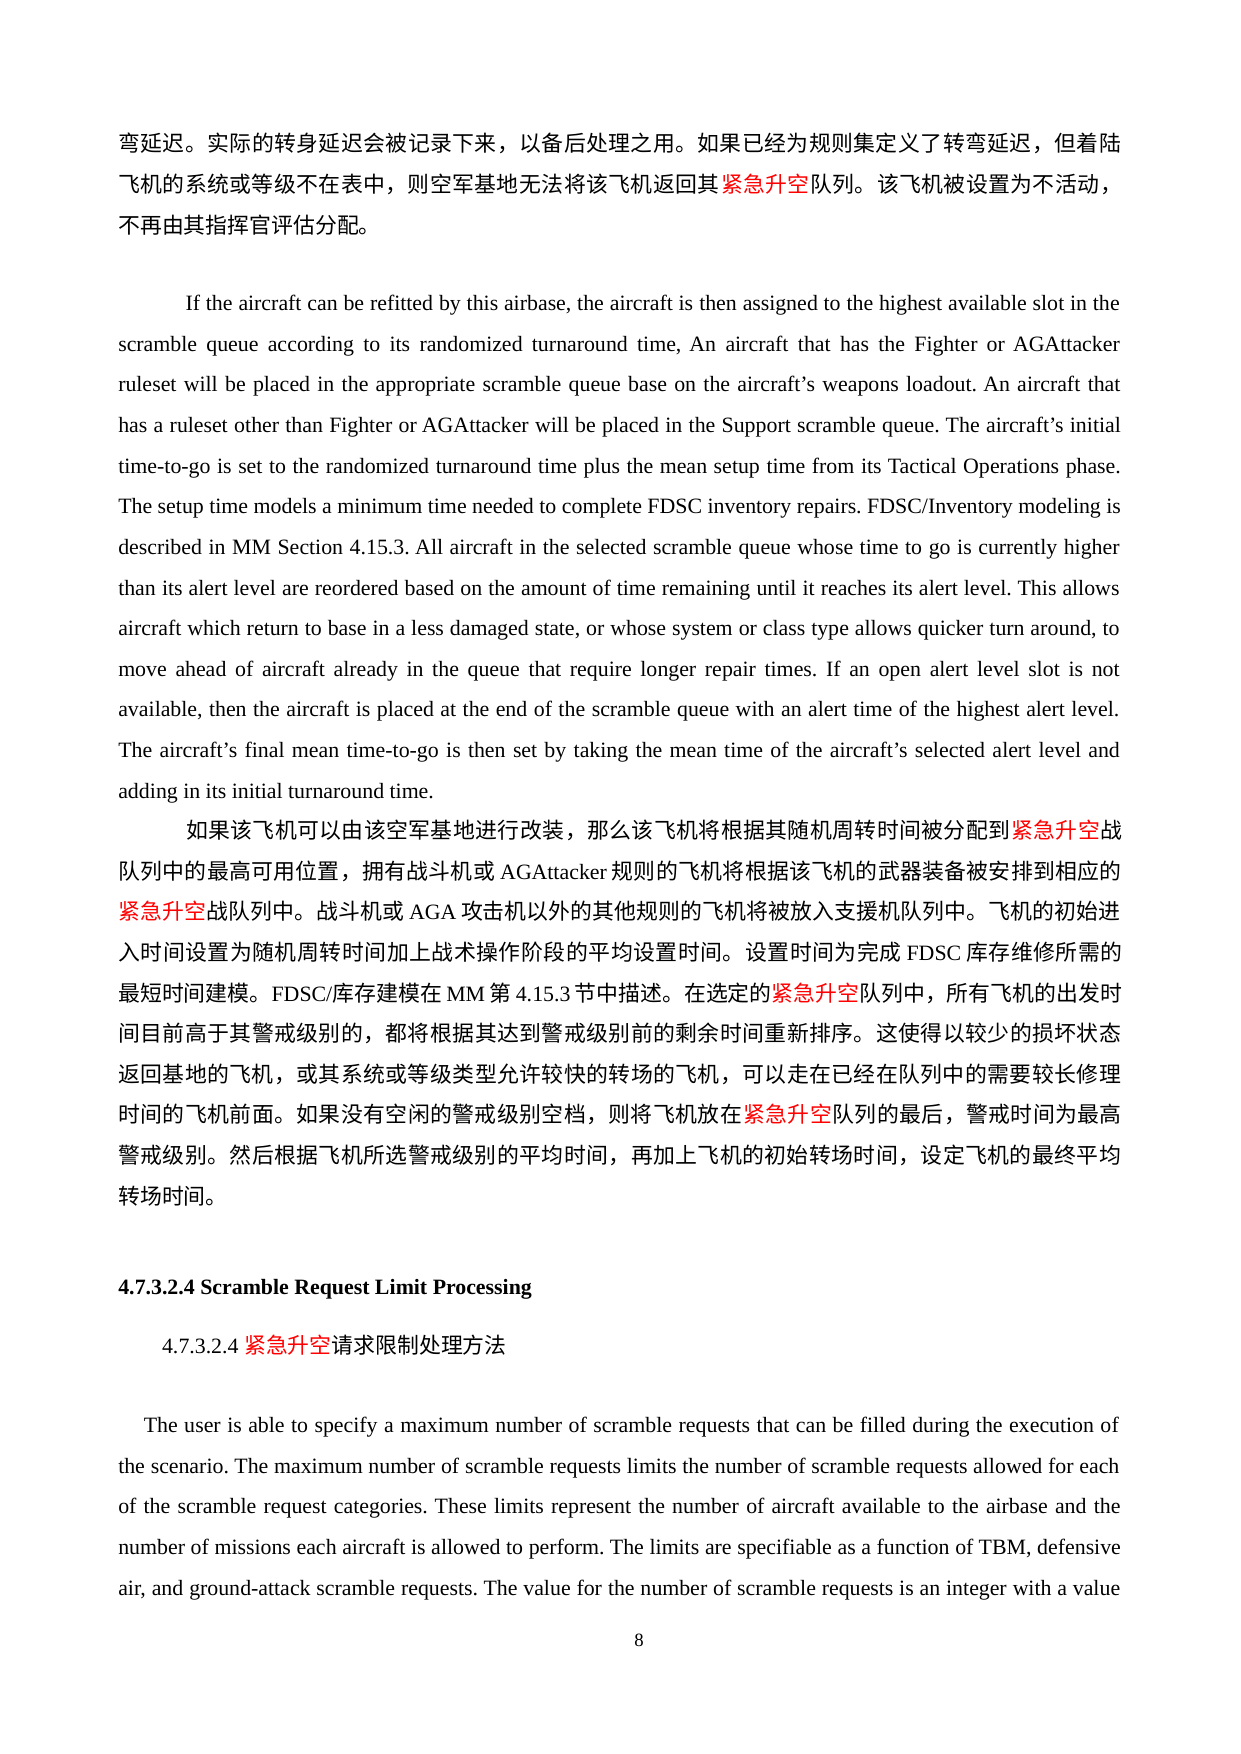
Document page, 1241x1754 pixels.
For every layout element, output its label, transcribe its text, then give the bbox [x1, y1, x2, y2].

text If the aircraft can be refitted by this airbase, the aircraft is then assigned to the highest available slot in the scramble queue according to its randomized turnaround time, An aircraft that has the Fighter or AGAttacker ruleset will be placed in the appropriate scramble queue base on the aircraft’s weapons loadout. An aircraft that has a ruleset other than Fighter or AGAttacker will be placed in the Support scramble queue. The aircraft’s initial time-to-go is set to the randomized turnaround time plus the mean setup time from its Tactical Operations phase. The setup time models a minimum time needed to complete FDSC inventory repairs. FDSC/Inventory modeling is described in MM Section 4.15.3. All aircraft in the selected scramble queue whose time to go is currently higher than its alert level are reordered based on the amount of time remaining until it reaches its alert level. This allows aircraft which return to base in a less damaged state, or whose system or class type allows quicker turn around, to move ahead of aircraft already in the queue that require longer repair times. If an open alert level slot is not available, then the aircraft is placed at the end of the scramble queue with an alert time of the highest alert level. The aircraft’s final mean time-to-go is then set by taking the mean time of the aircraft’s selected alert level and adding in its initial turnaround time. [118, 286, 1122, 806]
text 4.7.3.2.4 紧急升空请求限制处理方法 [118, 1328, 1122, 1360]
text 如果该飞机可以由该空军基地进行改装，那么该飞机将根据其随机周转时间被分配到紧急升空战队列中的最高可用位置，拥有战斗机或AGAttacker规则的飞机将根据该飞机的武器装备被安排到相应的紧急升空战队列中。战斗机或AGA攻击机以外的其他规则的飞机将被放入支援机队列中。飞机的初始进入时间设置为随机周转时间加上战术操作阶段的平均设置时间。设置时间为完成FDSC库存维修所需的最短时间建模。FDSC/库存建模在MM第4.15.3节中描述。在选定的紧急升空队列中，所有飞机的出发时间目前高于其警戒级别的，都将根据其达到警戒级别前的剩余时间重新排序。这使得以较少的损坏状态返回基地的飞机，或其系统或等级类型允许较快的转场的飞机，可以走在已经在队列中的需要较长修理时间的飞机前面。如果没有空闲的警戒级别空档，则将飞机放在紧急升空队列的最后，警戒时间为最高警戒级别。然后根据飞机所选警戒级别的平均时间，再加上飞机的初始转场时间，设定飞机的最终平均转场时间。 [118, 813, 1122, 1211]
text 4.7.3.2.4 Scramble Request Limit Processing [118, 1270, 1122, 1302]
